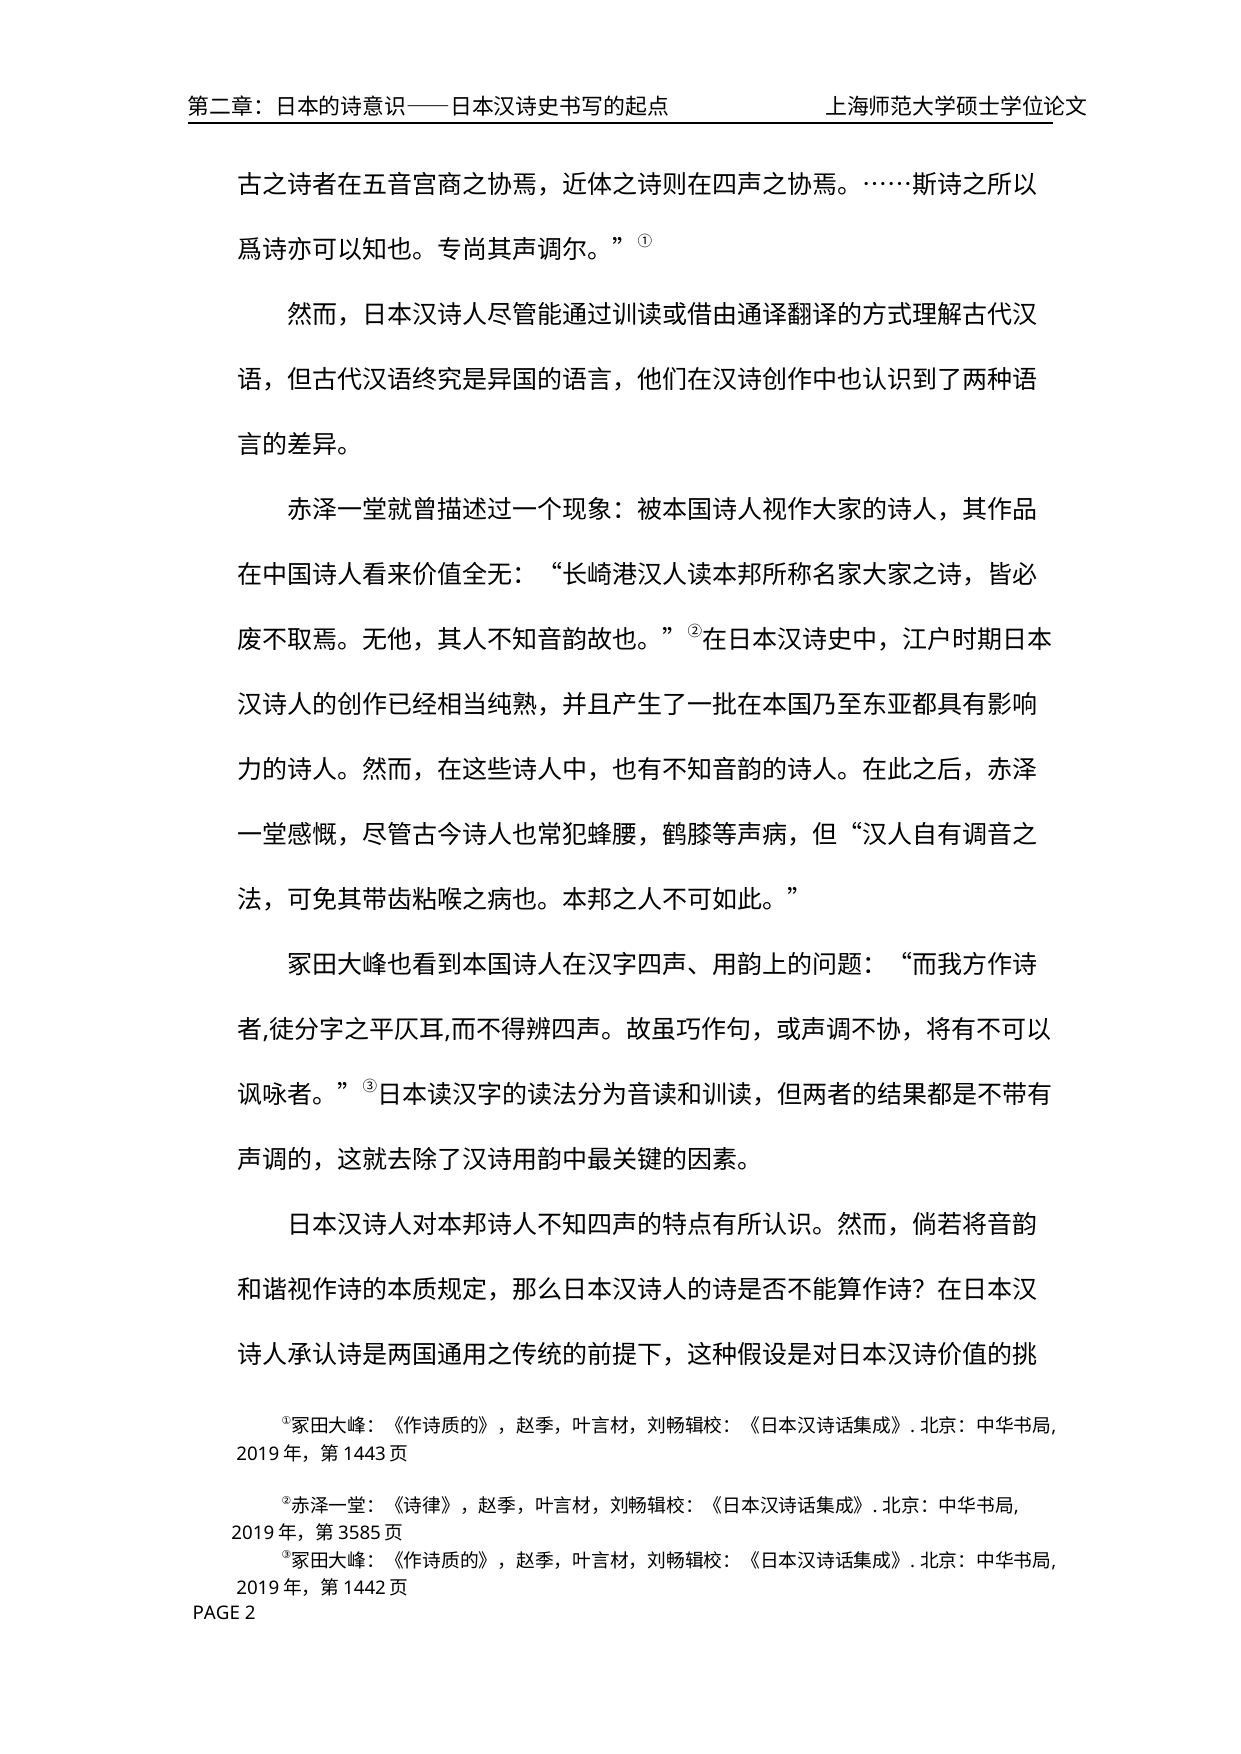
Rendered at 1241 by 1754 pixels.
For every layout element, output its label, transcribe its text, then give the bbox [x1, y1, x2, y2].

text 然而，日本汉诗人尽管能通过训读或借由通译翻译的方式理解古代汉语，但古代汉语终究是异国的语言，他们在汉诗创作中也认识到了两种语言的差异。 [237, 280, 1053, 475]
text 日本汉诗人对本邦诗人不知四声的特点有所认识。然而，倘若将音韵和谐视作诗的本质规定，那么日本汉诗人的诗是否不能算作诗？在日本汉诗人承认诗是两国通用之传统的前提下，这种假设是对日本汉诗价值的挑战。对此，以上汉诗人分别提出了补救的方法。 [237, 1190, 1053, 1385]
text 赤泽一堂就曾描述过一个现象：被本国诗人视作大家的诗人，其作品在中国诗人看来价值全无：“长崎港汉人读本邦所称名家大家之诗，皆必废不取焉。无他，其人不知音韵故也。”在日本汉诗史中，江户时期日本汉诗人的创作已经相当纯熟，并且产生了一批在本国乃至东亚都具有影响力的诗人。然而，在这些诗人中，也有不知音韵的诗人。在此之后，赤泽一堂感慨，尽管古今诗人也常犯蜂腰，鹤膝等声病，但“汉人自有调音之法，可免其带齿粘喉之病也。本邦之人不可如此。” [237, 475, 1053, 930]
text 冢田大峰也看到本国诗人在汉字四声、用韵上的问题：“而我方作诗者,徒分字之平仄耳,而不得辨四声。故虽巧作句，或声调不协，将有不可以讽咏者。”日本读汉字的读法分为音读和训读，但两者的结果都是不带有声调的，这就去除了汉诗用韵中最关键的因素。 [237, 930, 1053, 1190]
